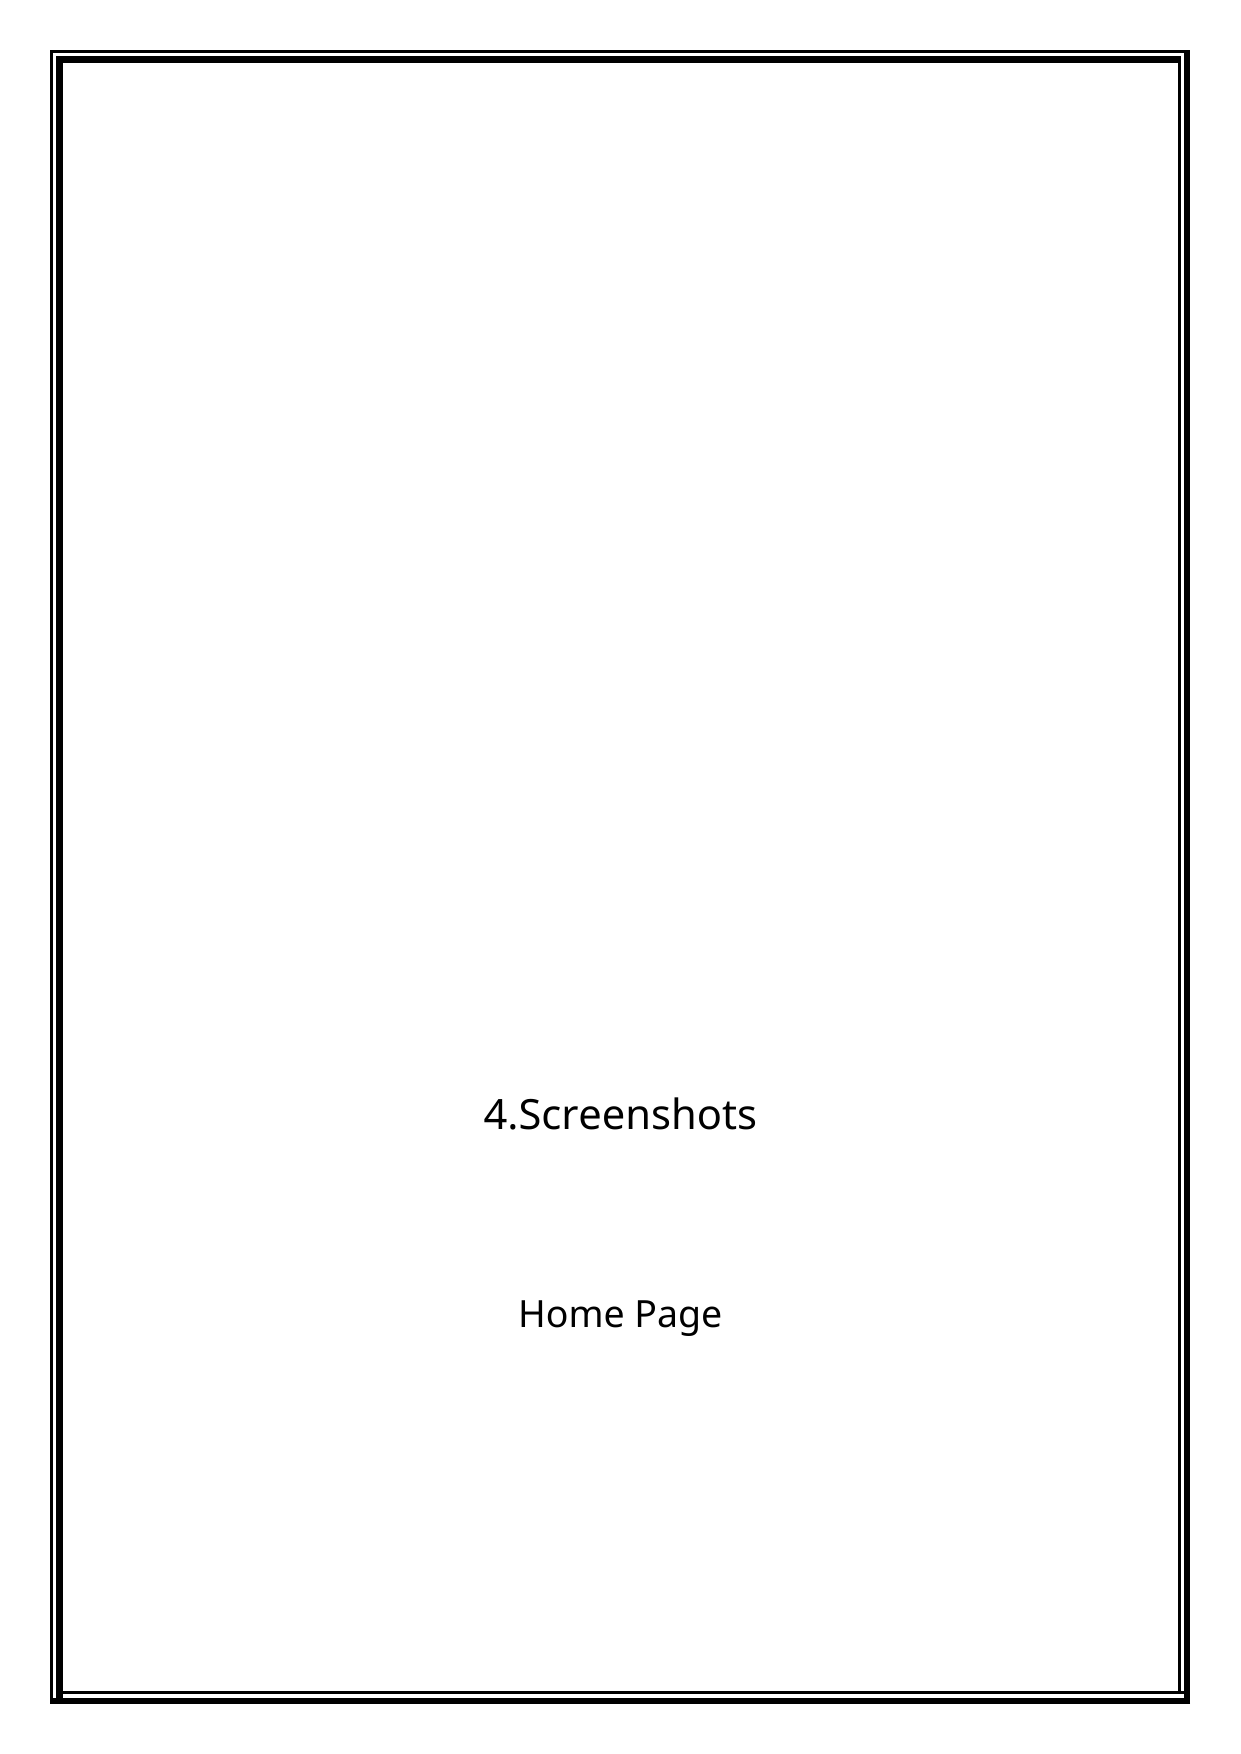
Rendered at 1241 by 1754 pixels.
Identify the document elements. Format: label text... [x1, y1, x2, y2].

text Home Page [150, 1287, 1090, 1338]
text 4.Screenshots [150, 1085, 1090, 1142]
